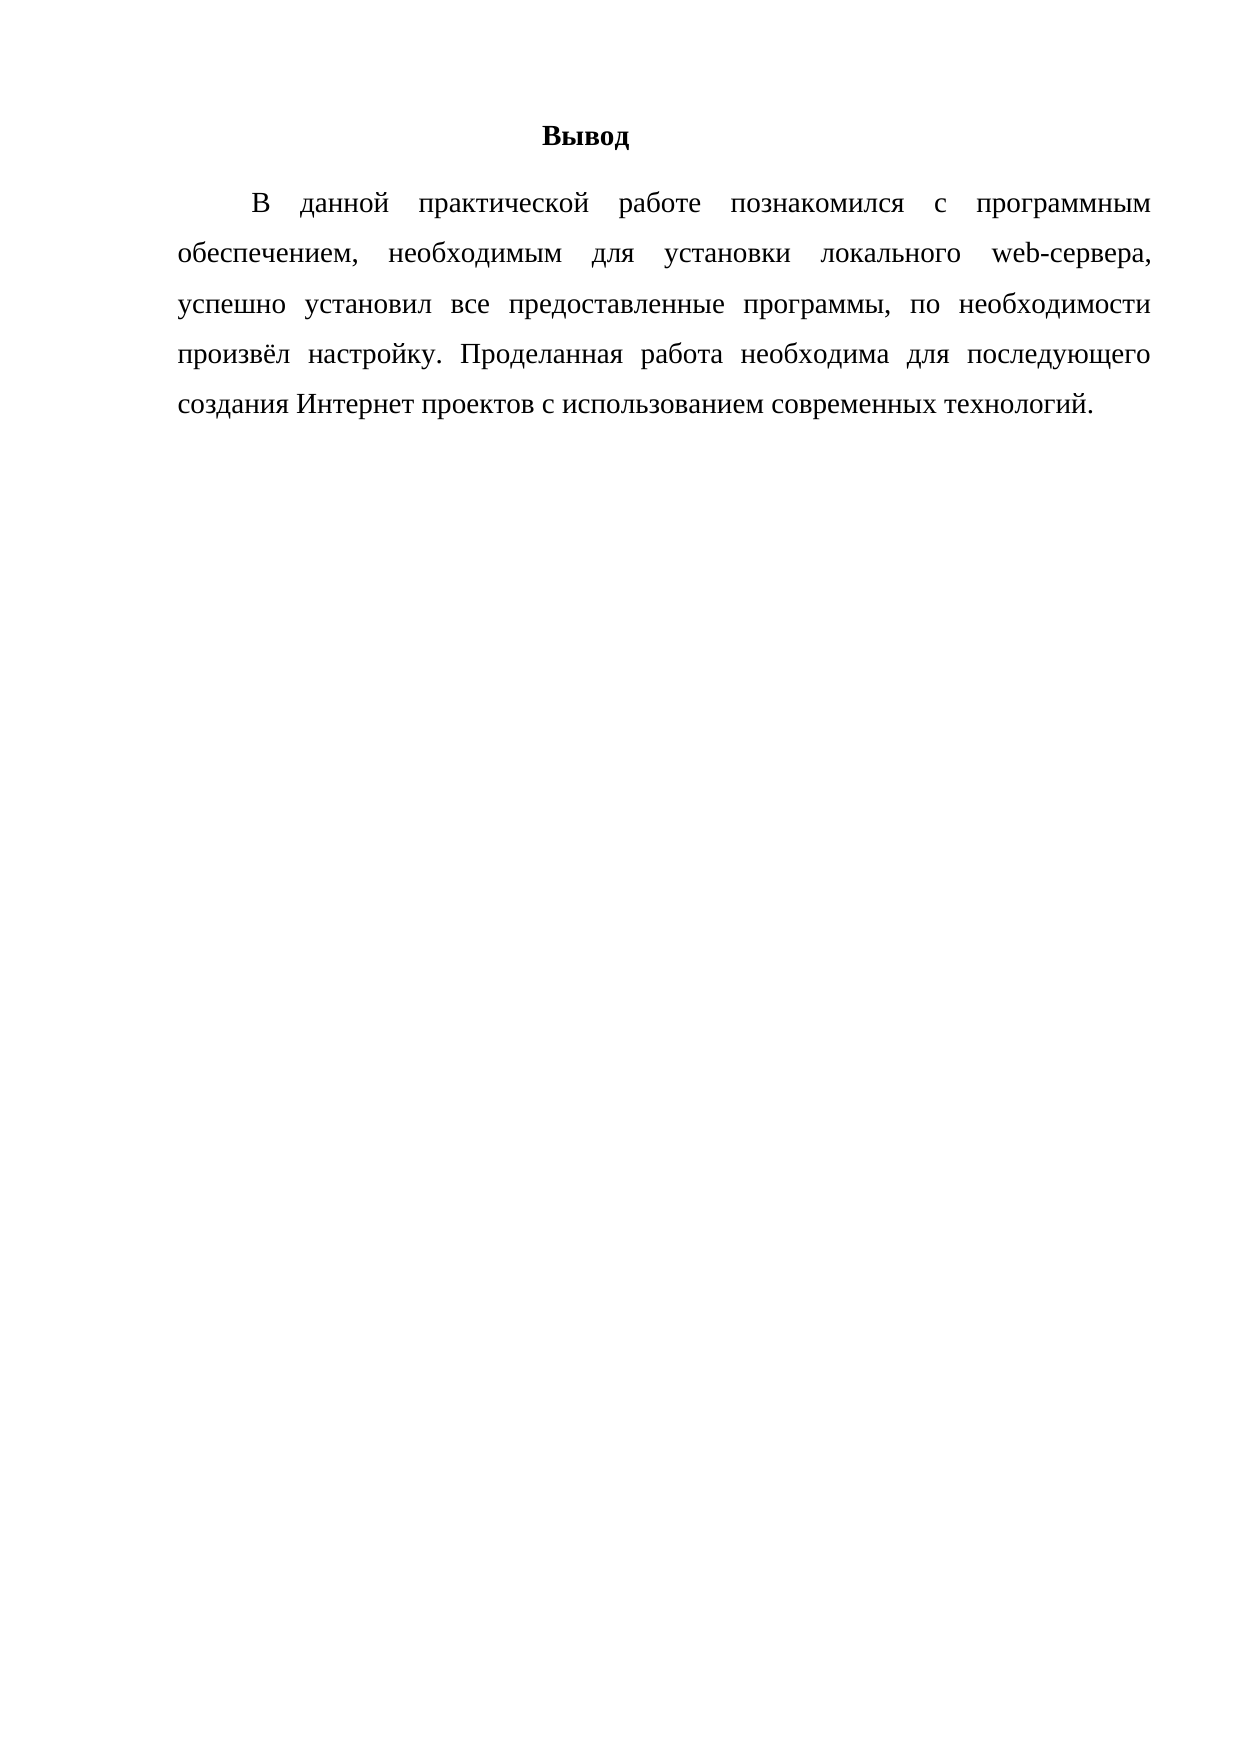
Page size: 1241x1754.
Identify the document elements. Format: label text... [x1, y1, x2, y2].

text В данной практической работе познакомился с программным обеспечением, необходимым для установки локального web-сервера, успешно установил все предоставленные программы, по необходимости произвёл настройку. Проделанная работа необходима для последующего создания Интернет проектов с использованием современных технологий. [177, 185, 1152, 420]
text Вывод [177, 118, 1152, 152]
